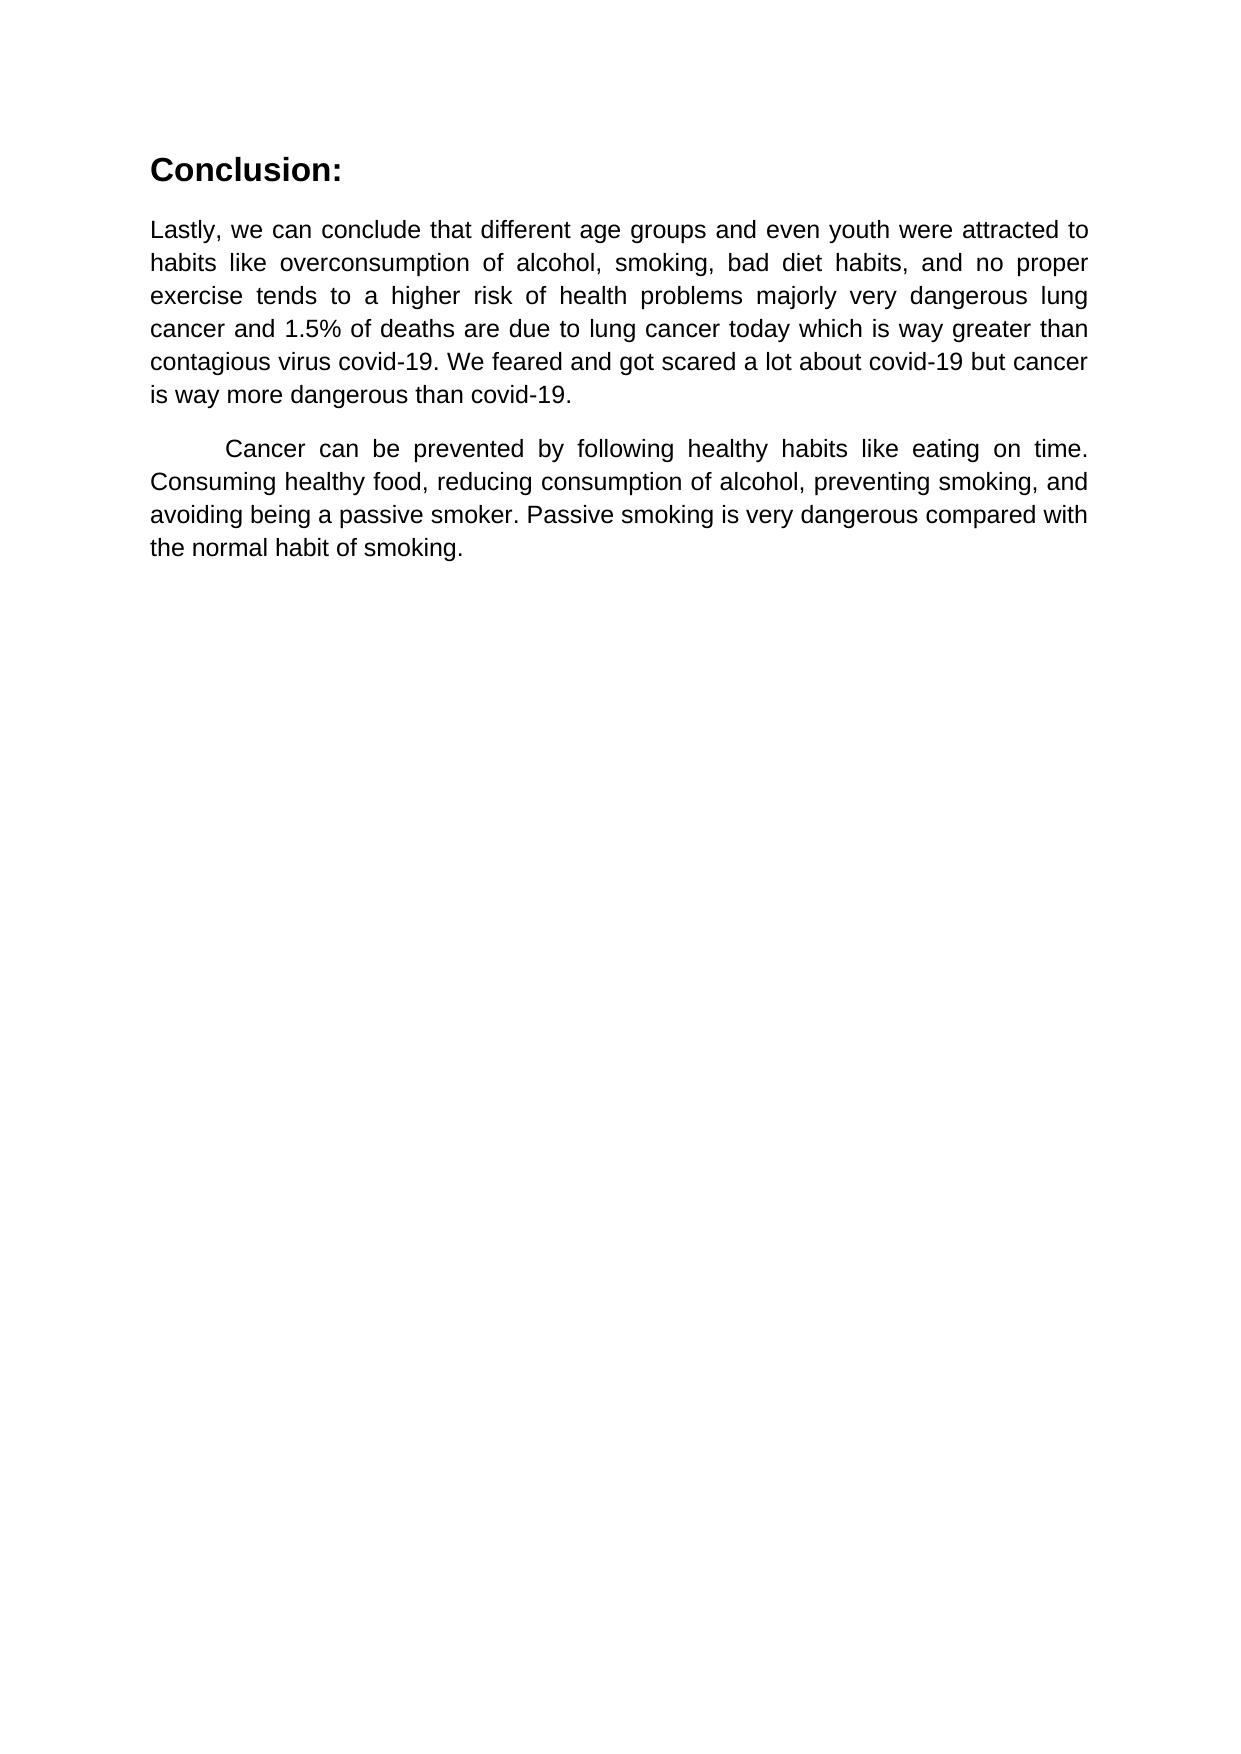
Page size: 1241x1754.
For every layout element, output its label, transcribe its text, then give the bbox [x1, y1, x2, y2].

text Lastly, we can conclude that different age groups and even youth were attracted to habits like overconsumption of alcohol, smoking, bad diet habits, and no proper exercise tends to a higher risk of health problems majorly very dangerous lung cancer and 1.5% of deaths are due to lung cancer today which is way greater than contagious virus covid-19. We feared and got scared a lot about covid-19 but cancer is way more dangerous than covid-19. [150, 215, 1090, 409]
text Cancer can be prevented by following healthy habits like eating on time. Consuming healthy food, reducing consumption of alcohol, preventing smoking, and avoiding being a passive smoker. Passive smoking is very dangerous compared with the normal habit of smoking. [150, 434, 1090, 562]
text Conclusion: [150, 150, 1090, 188]
